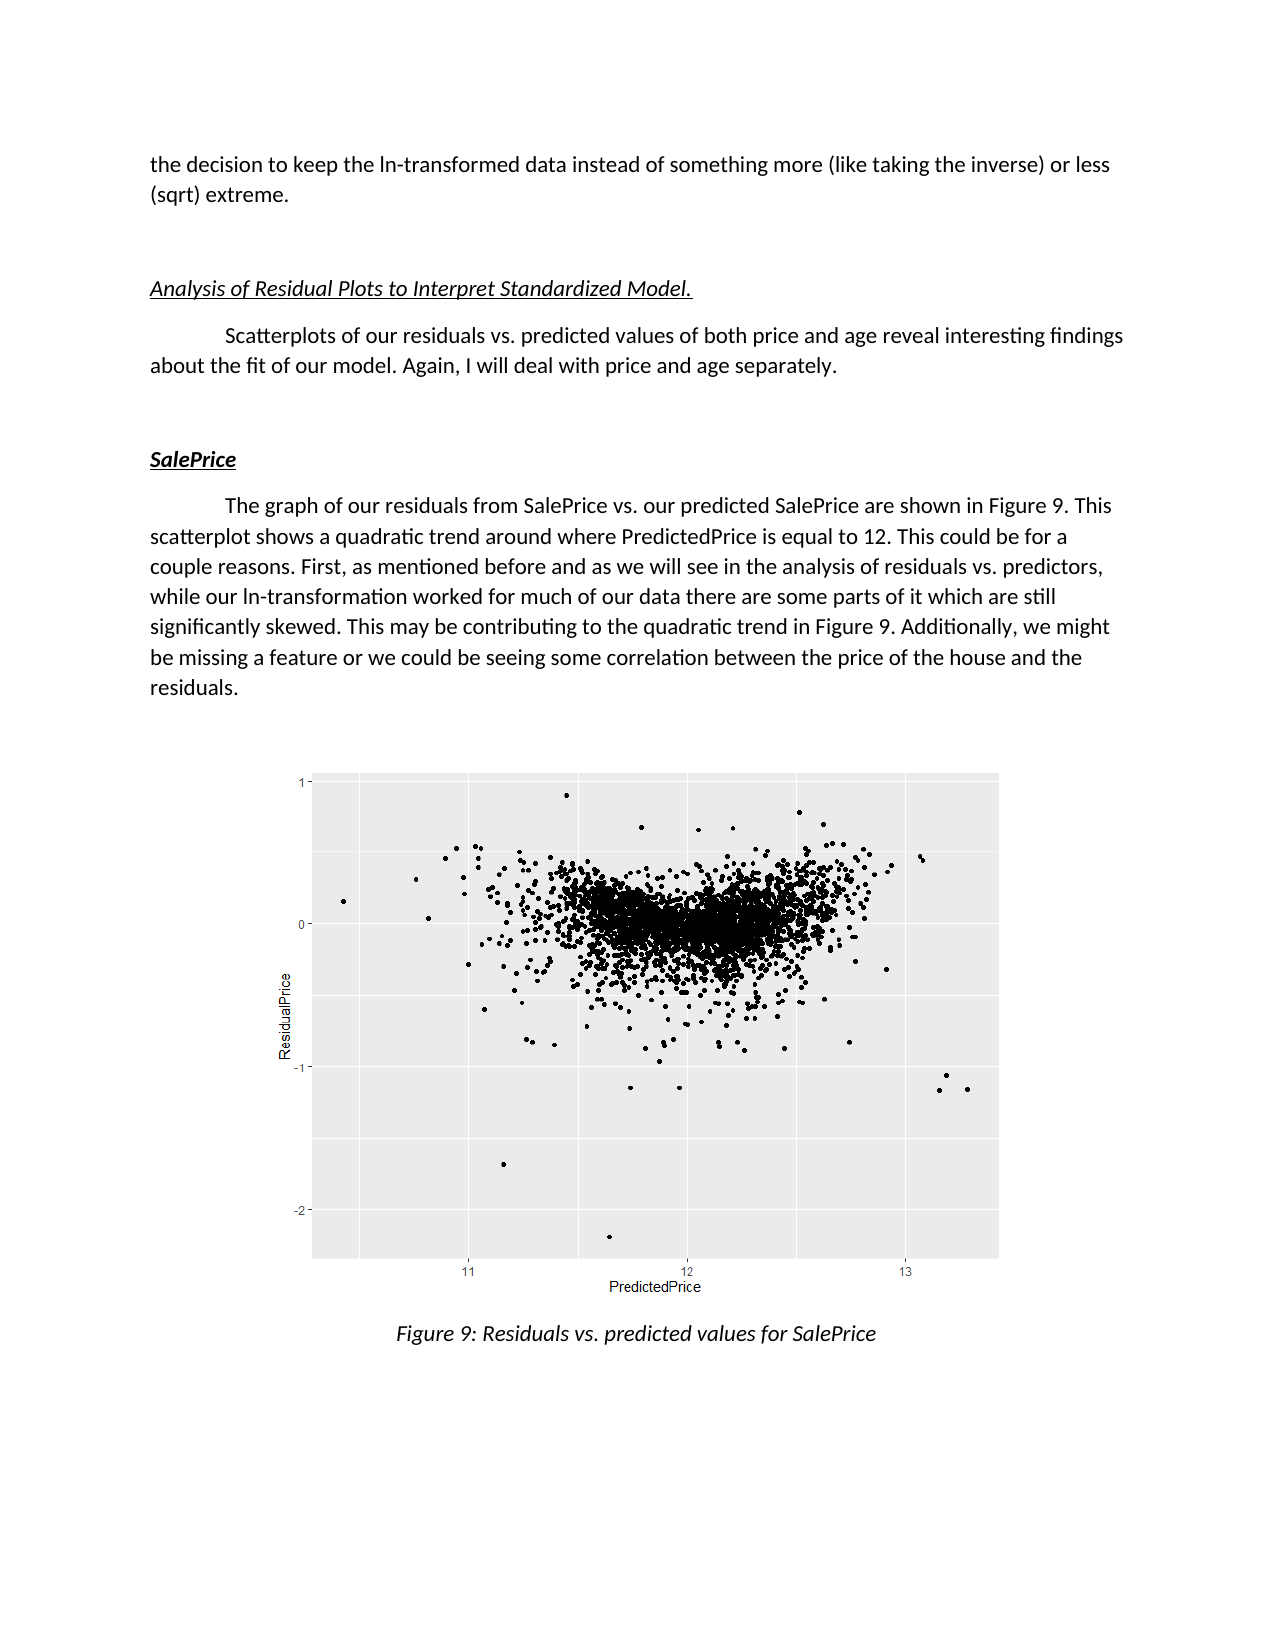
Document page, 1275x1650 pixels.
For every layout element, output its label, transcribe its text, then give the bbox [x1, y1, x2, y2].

picture [270, 766, 1005, 1301]
text SalePrice [150, 445, 1125, 473]
text The graph of our residuals from SalePrice vs. our predicted SalePrice are shown in Figure 9. This scatterplot shows a quadratic trend around where PredictedPrice is equal to 12. This could be for a couple reasons. First, as mentioned before and as we will see in the analysis of residuals vs. predictors, while our ln-transformation worked for much of our data there are some parts of it which are still significantly skewed. This may be contributing to the quadratic trend in Figure 9. Additionally, we might be missing a feature or we could be seeing some correlation between the price of the house and the residuals. [150, 492, 1125, 701]
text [150, 150, 1125, 208]
text Figure 9: Residuals vs. predicted values for SalePrice [150, 1319, 1125, 1347]
text Scatterplots of our residuals vs. predicted values of both price and age reveal interesting findings about the fit of our model. Again, I will deal with price and age separately. [150, 321, 1125, 379]
text Analysis of Residual Plots to Interpret Standardized Model. [150, 274, 1125, 302]
